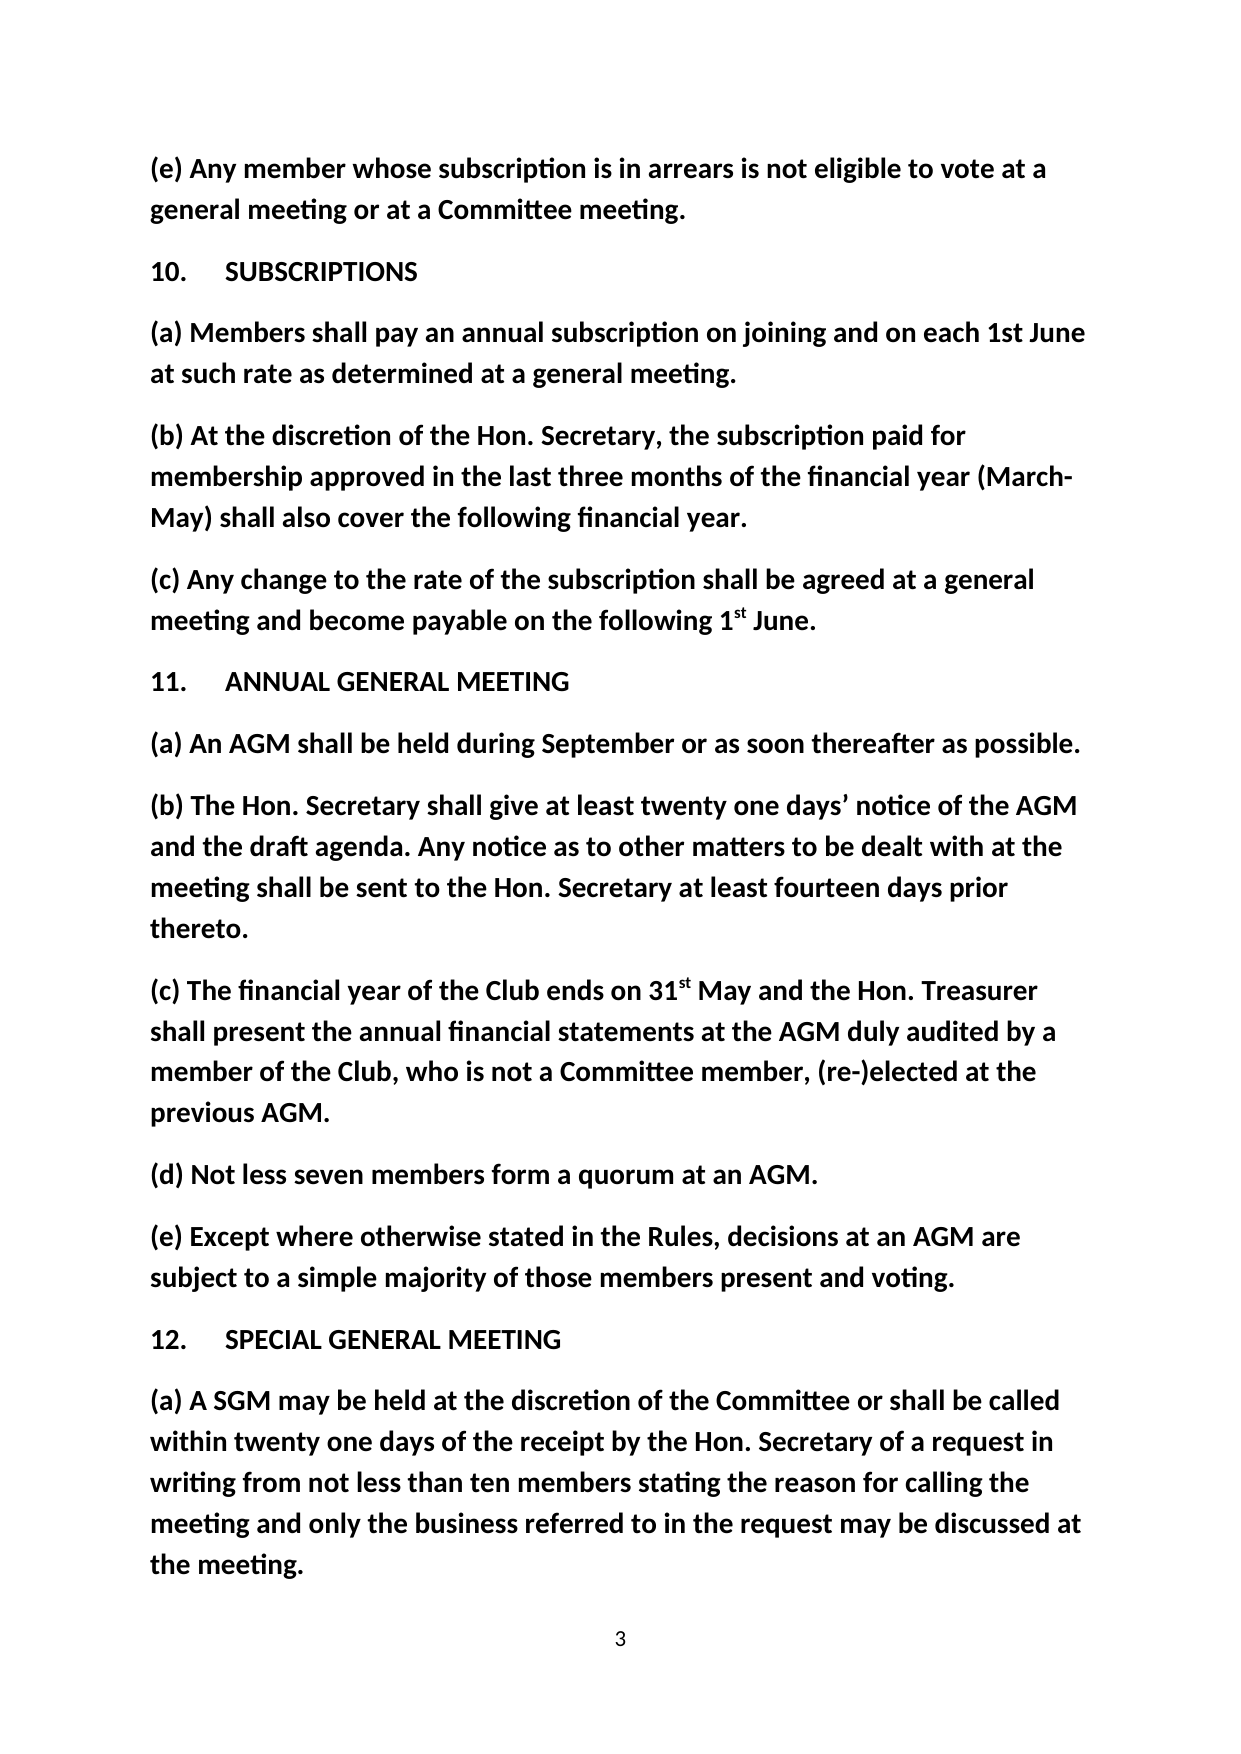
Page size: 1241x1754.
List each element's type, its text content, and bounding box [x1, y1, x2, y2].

text (a) An AGM shall be held during September or as soon thereafter as possible. [150, 725, 1090, 761]
text 11. ANNUAL GENERAL MEETING [150, 663, 1090, 699]
text (a) A SGM may be held at the discretion of the Committee or shall be called within twenty one days of the receipt by the Hon. Secretary of a request in writing from not less than ten members stating the reason for calling the meeting and only the business referred to in the request may be discussed at the meeting. [150, 1382, 1090, 1582]
text (a) Members shall pay an annual subscription on joining and on each 1st June at such rate as determined at a general meeting. [150, 314, 1090, 391]
text (c) Any change to the rate of the subscription shall be agreed at a general meeting and become payable on the following 1st June. [150, 561, 1090, 637]
text (c) The financial year of the Club ends on 31st May and the Hon. Treasurer shall present the annual financial statements at the AGM duly audited by a member of the Club, who is not a Committee member, (re-)elected at the previous AGM. [150, 972, 1090, 1130]
text (e) Except where otherwise stated in the Rules, decisions at an AGM are subject to a simple majority of those members present and voting. [150, 1218, 1090, 1294]
text (b) The Hon. Secretary shall give at least twenty one days’ notice of the AGM and the draft agenda. Any notice as to other matters to be dealt with at the meeting shall be sent to the Hon. Secretary at least fourteen days prior thereto. [150, 787, 1090, 946]
text (e) Any member whose subscription is in arrears is not eligible to vote at a general meeting or at a Committee meeting. [150, 150, 1090, 227]
text (b) At the discretion of the Hon. Secretary, the subscription paid for membership approved in the last three months of the financial year (March-May) shall also cover the following financial year. [150, 417, 1090, 535]
text 12. SPECIAL GENERAL MEETING [150, 1321, 1090, 1356]
text 10. SUBSCRIPTIONS [150, 253, 1090, 288]
text (d) Not less seven members form a quorum at an AGM. [150, 1156, 1090, 1192]
